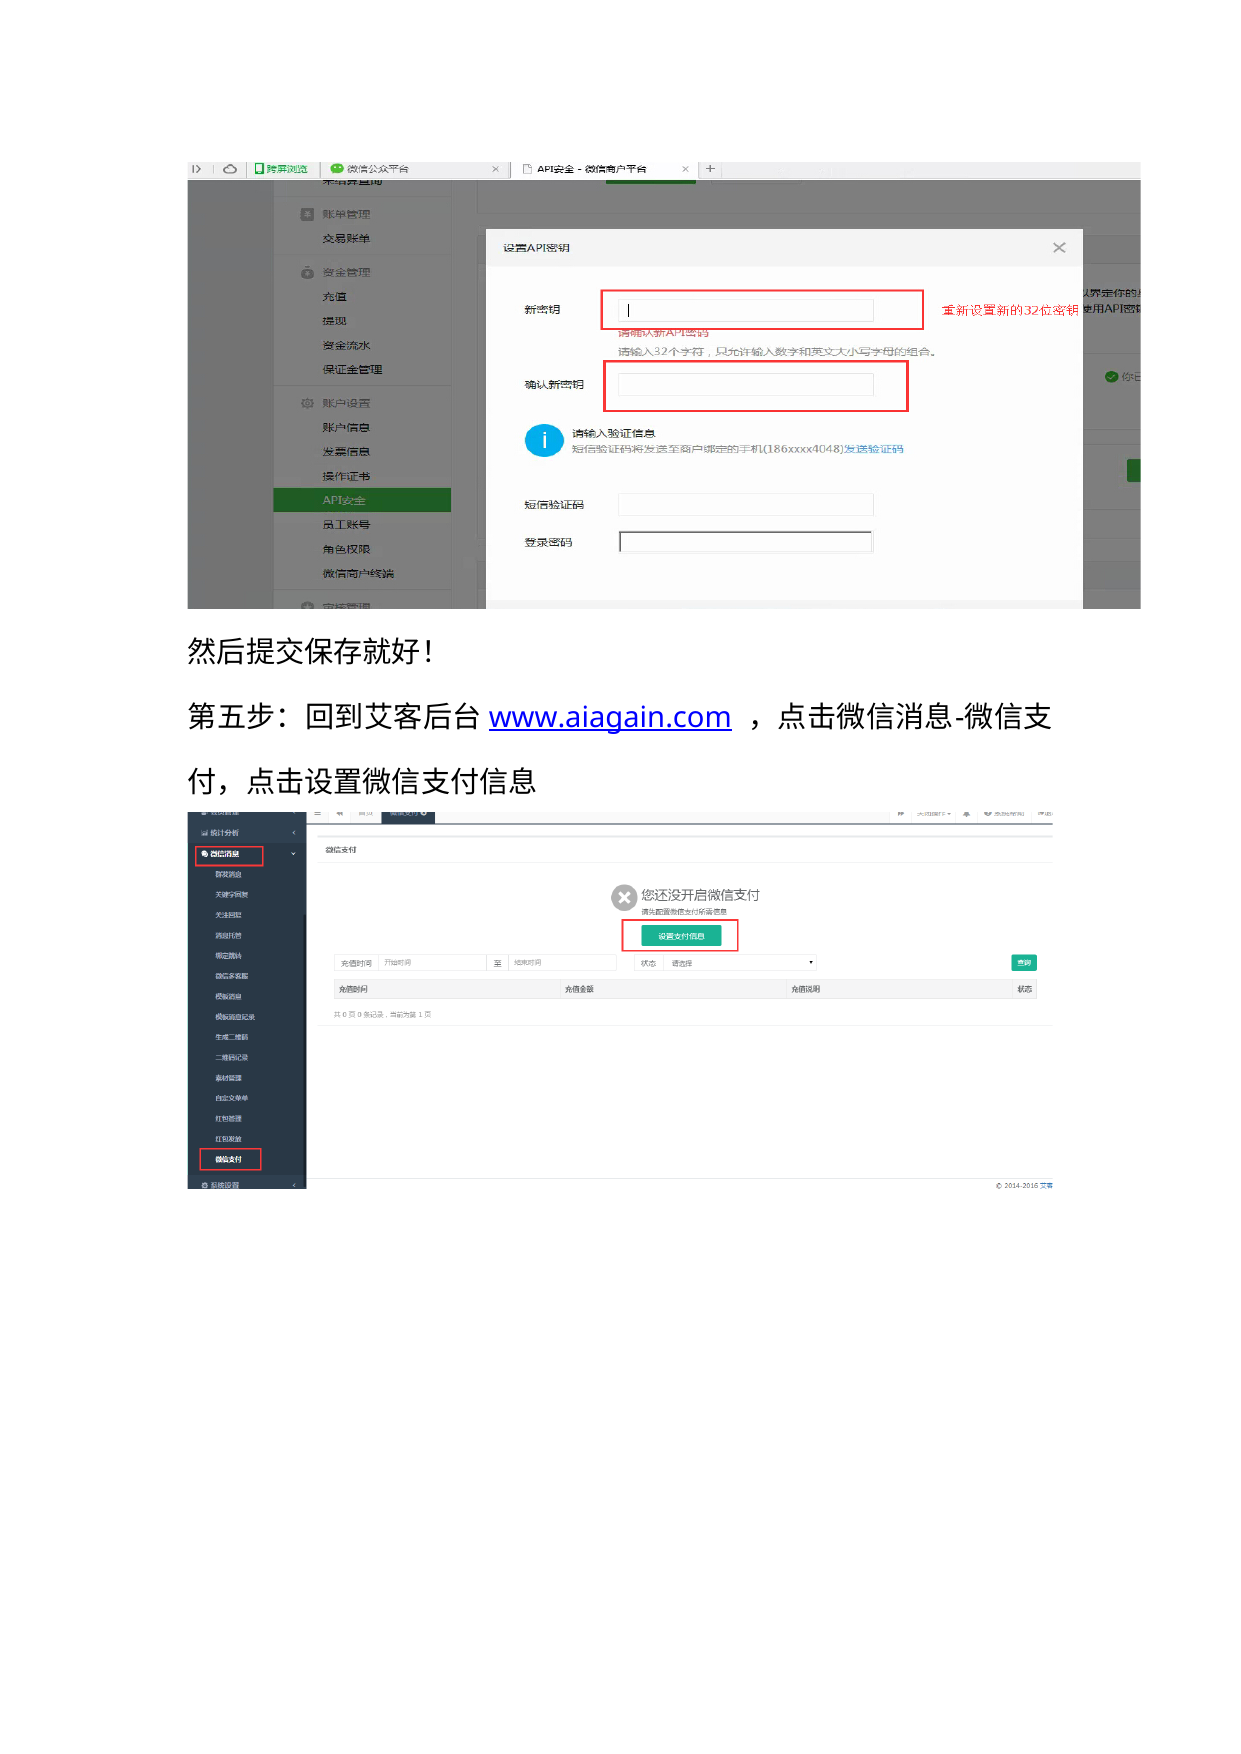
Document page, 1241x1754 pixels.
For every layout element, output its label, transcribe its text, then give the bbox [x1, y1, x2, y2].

text 第五步：回到艾客后台www.aiagain.com ，点击微信消息-微信支付，点击设置微信支付信息 [187, 682, 1053, 812]
picture [187, 812, 1053, 1189]
text 然后提交保存就好！ [187, 617, 1053, 682]
picture [187, 162, 1141, 609]
